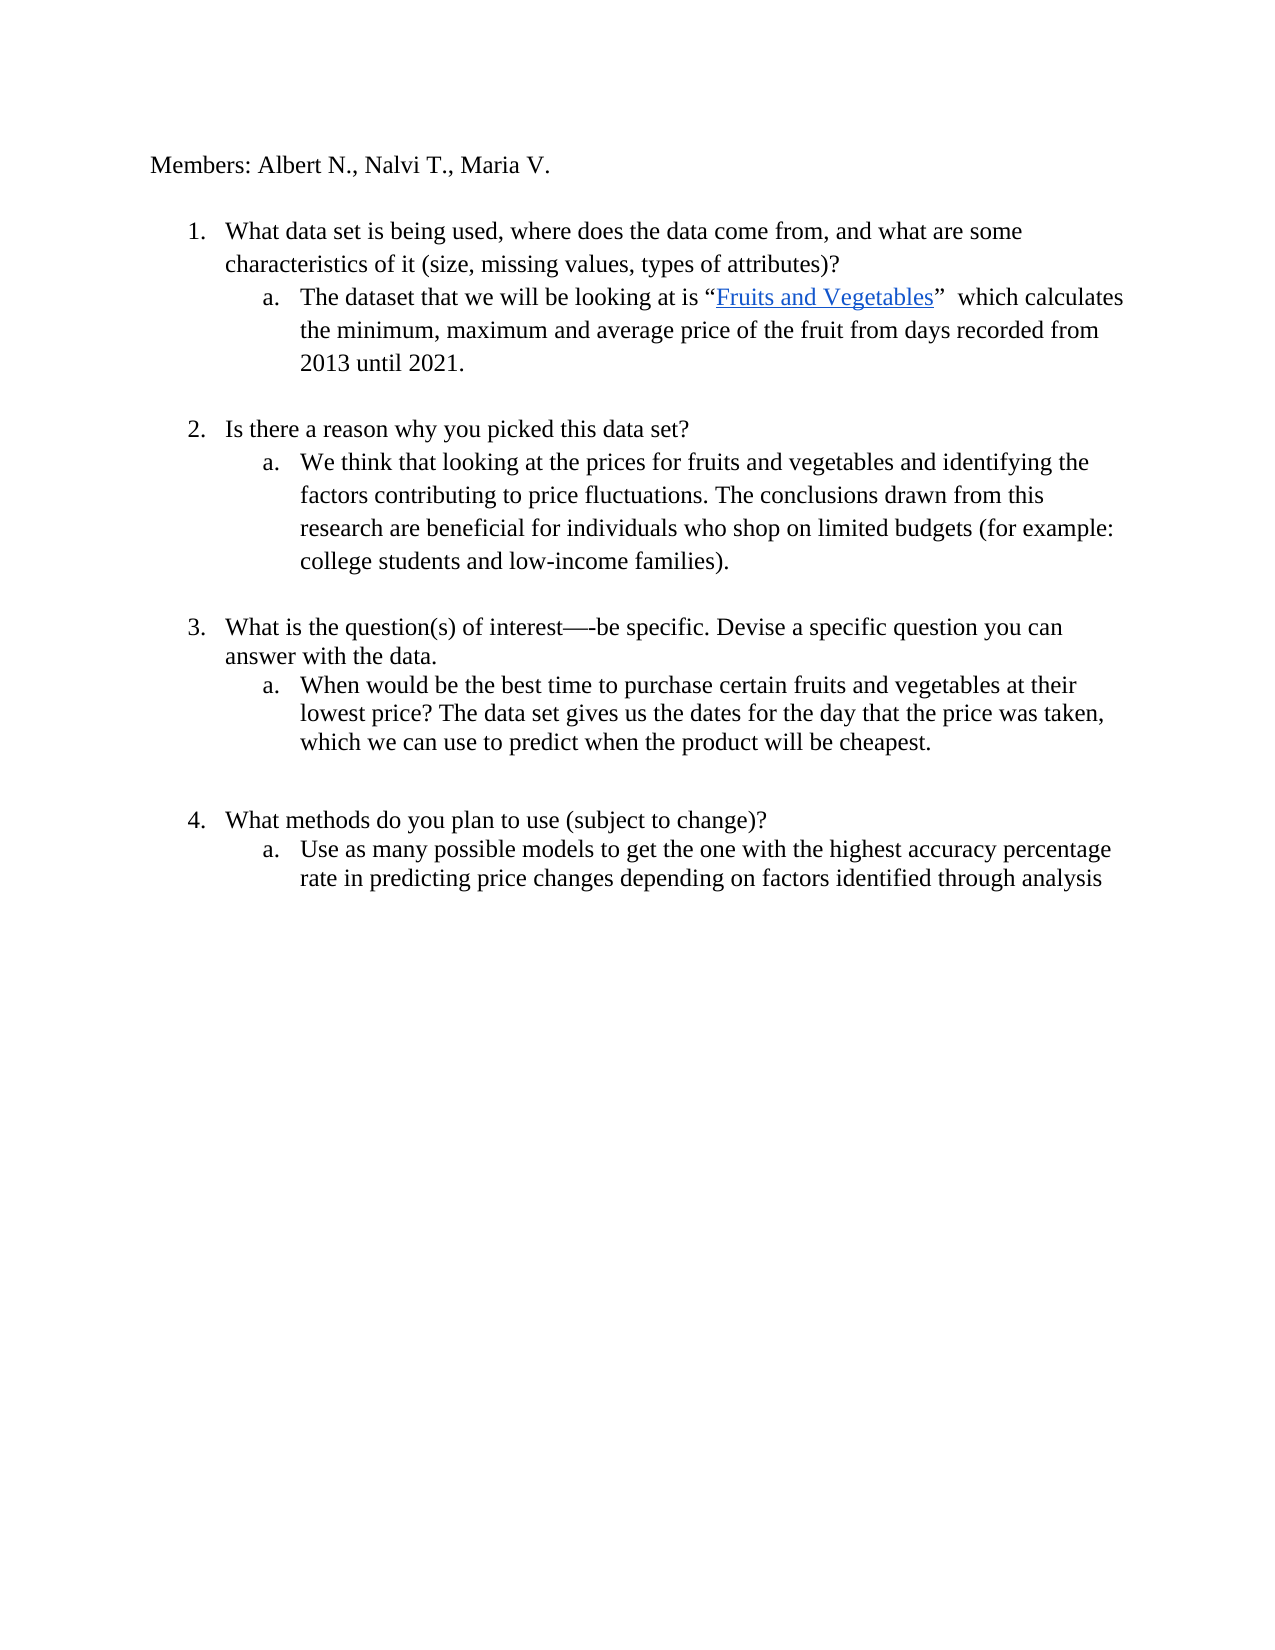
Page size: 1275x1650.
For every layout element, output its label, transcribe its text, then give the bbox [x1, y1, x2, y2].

list What methods do you plan to use (subject to change)? [187, 806, 1125, 834]
list Use as many possible models to get the one with the highest accuracy percentage rate in predicting price changes depending on factors identified through analysis [262, 834, 1125, 892]
list We think that looking at the prices for fruits and vegetables and identifying the factors contributing to price fluctuations. The conclusions drawn from this research are beneficial for individuals who shop on limited budgets (for example: college students and low-income families). [262, 447, 1125, 575]
list Is there a reason why you picked this data set? [187, 414, 1125, 443]
list The dataset that we will be looking at is “Fruits and Vegetables” which calculates the minimum, maximum and average price of the fruit from days recorded from 2013 until 2021. [262, 282, 1125, 377]
list When would be the best time to purchase certain fruits and vegetables at their lowest price? The data set gives us the dates for the day that the price was taken, which we can use to predict when the product will be cheapest. [262, 670, 1125, 756]
list What data set is being used, where does the data come from, and what are some characteristics of it (size, missing values, types of attributes)? [187, 216, 1125, 278]
list What is the question(s) of interest—-be specific. Devise a specific question you can answer with the data. [187, 612, 1125, 670]
text Members: Albert N., Nalvi T., Maria V. [150, 150, 1125, 179]
